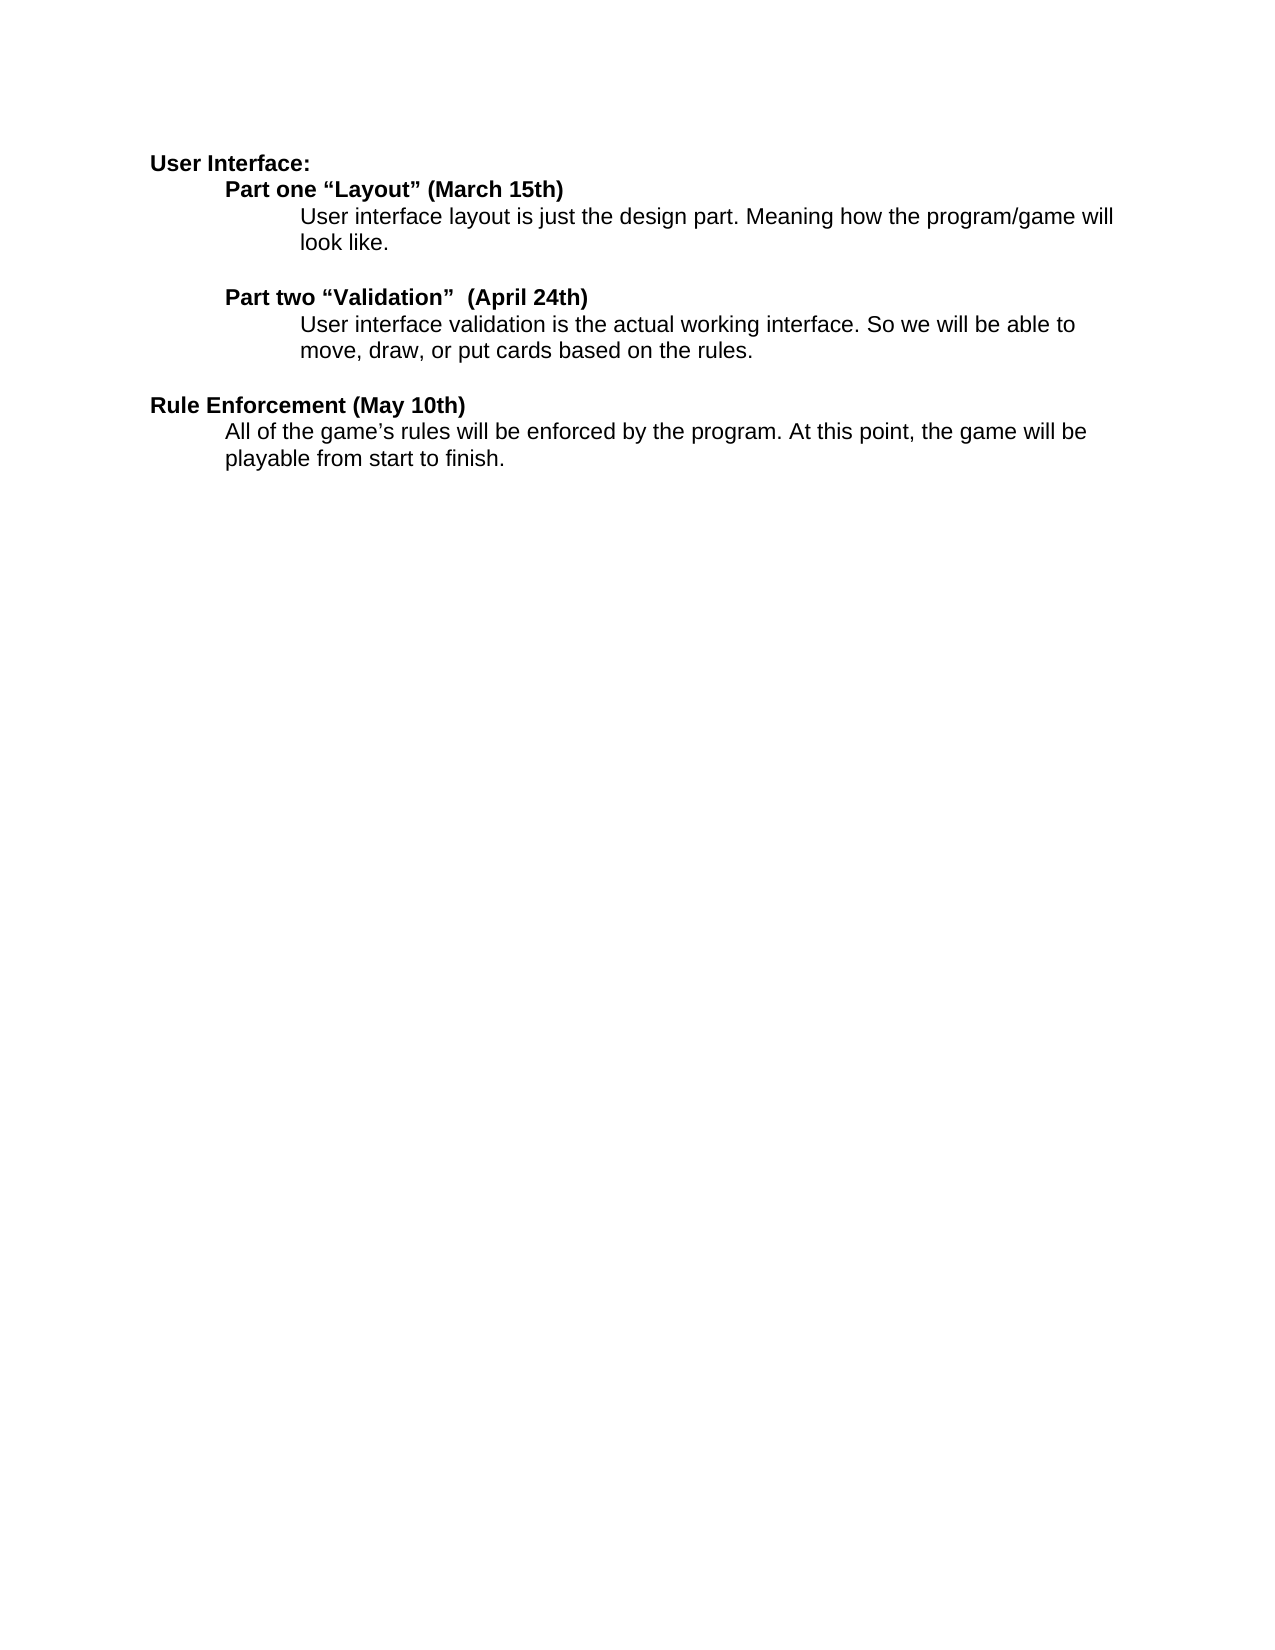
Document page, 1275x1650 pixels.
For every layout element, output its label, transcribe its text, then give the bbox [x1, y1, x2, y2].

text All of the game’s rules will be enforced by the program. At this point, the game will be playable from start to finish. [225, 418, 1125, 471]
text User interface layout is just the design part. Meaning how the program/game will look like. [300, 203, 1125, 255]
text Rule Enforcement (May 10th) [150, 392, 1125, 418]
text User Interface: [150, 150, 1125, 176]
text Part two “Validation” (April 24th) [150, 284, 1125, 311]
text User interface validation is the actual working interface. So we will be able to move, draw, or put cards based on the rules. [300, 311, 1125, 363]
text Part one “Layout” (March 15th) [150, 176, 1125, 203]
